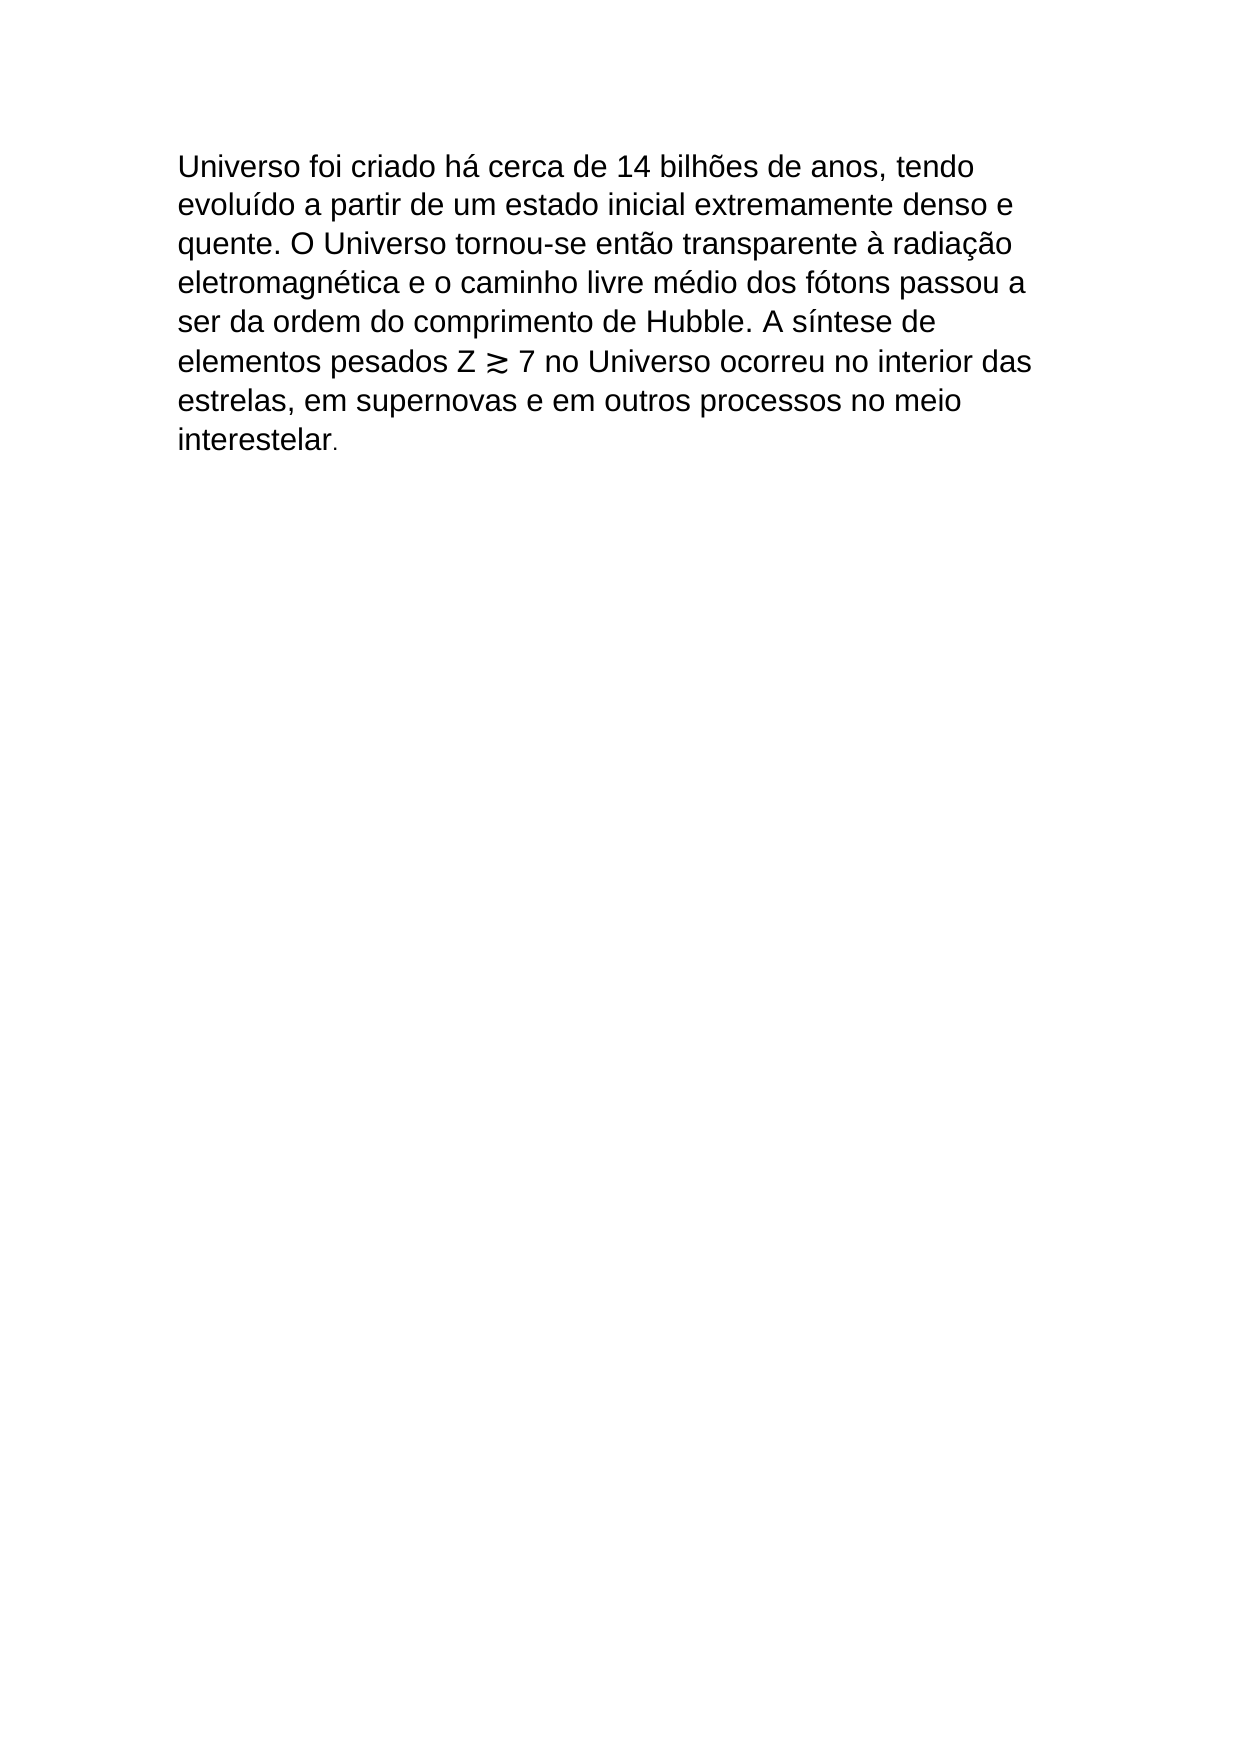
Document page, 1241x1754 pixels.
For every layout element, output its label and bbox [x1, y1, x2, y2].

text [177, 148, 1063, 457]
